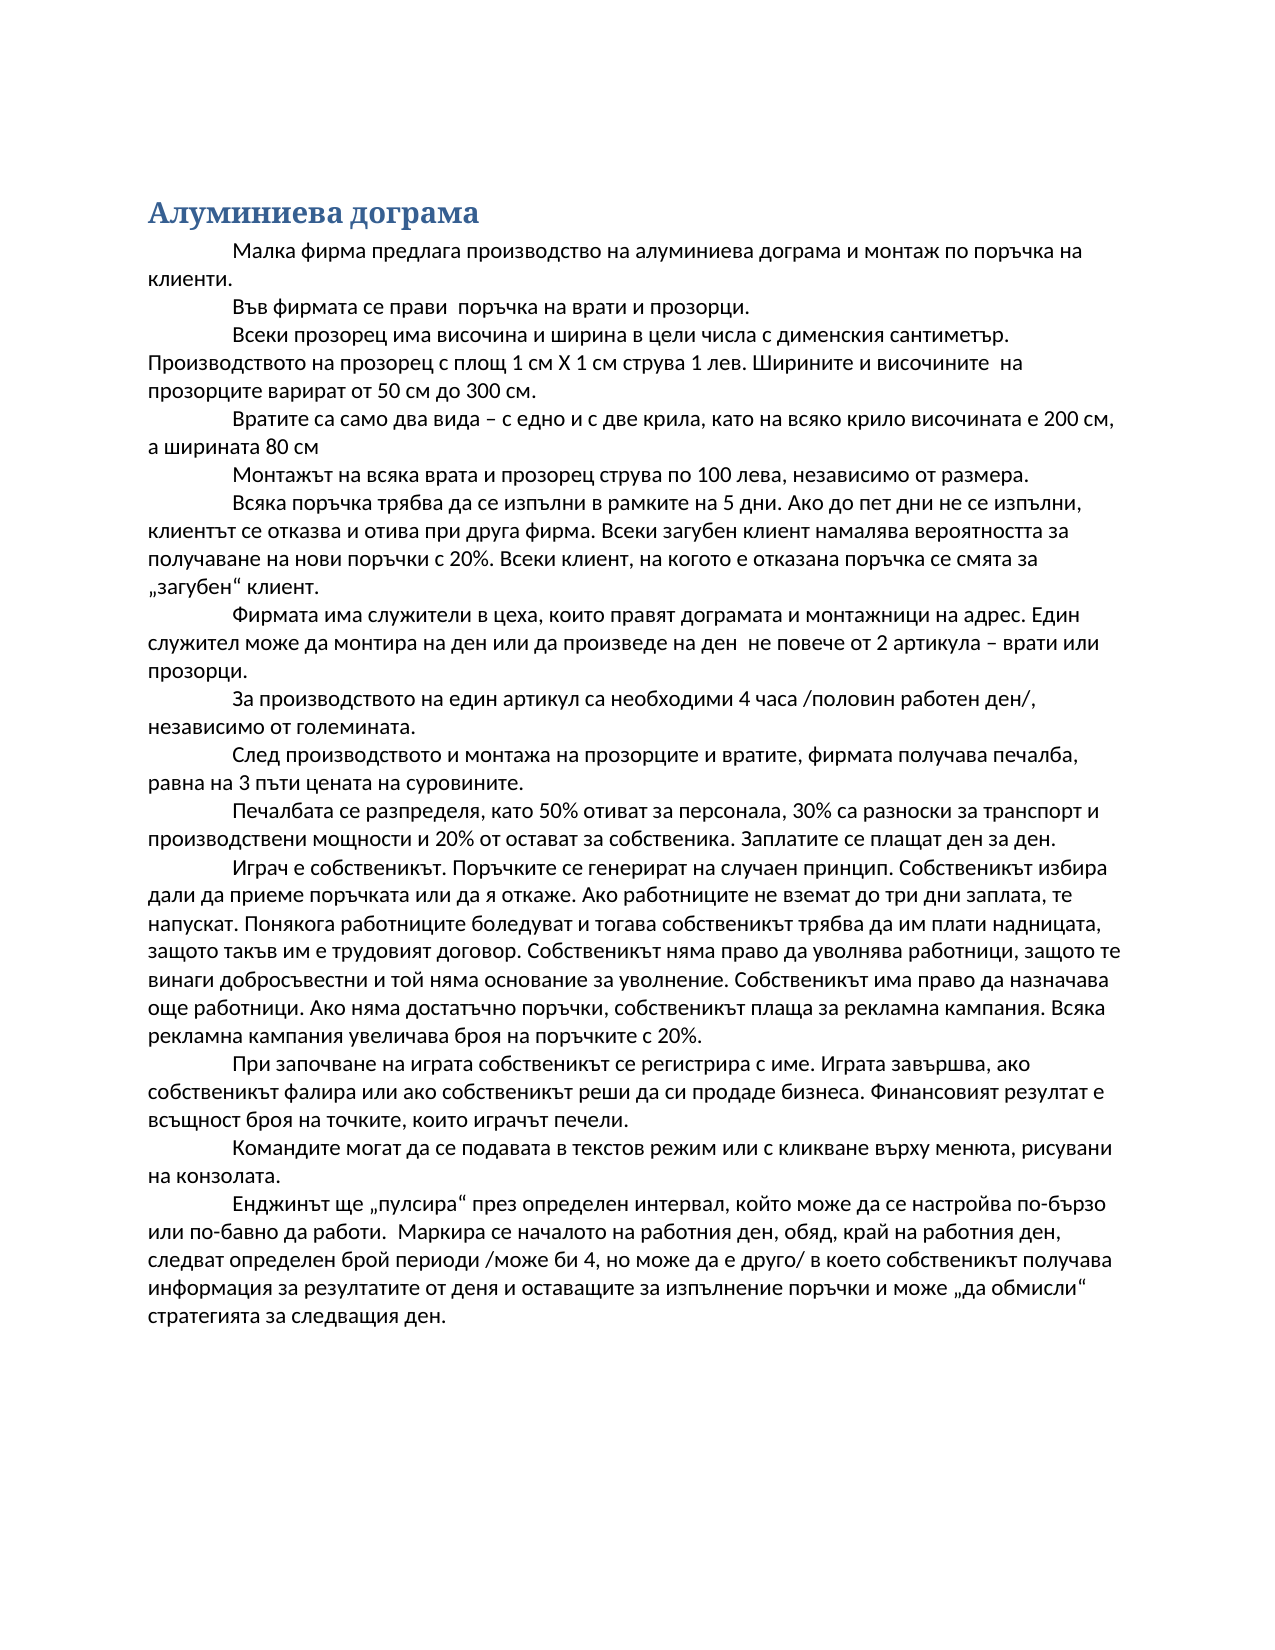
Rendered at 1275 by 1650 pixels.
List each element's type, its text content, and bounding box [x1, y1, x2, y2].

text При започване на играта собственикът се регистрира с име. Играта завършва, ако собственикът фалира или ако собственикът реши да си продаде бизнеса. Финансовият резултат е всъщност броя на точките, които играчът печели. [148, 1049, 1127, 1133]
text Играч е собственикът. Поръчките се генерират на случаен принцип. Собственикът избира дали да приеме поръчката или да я откаже. Ако работниците не вземат до три дни заплата, те напускат. Понякога работниците боледуват и тогава собственикът трябва да им плати надницата, защото такъв им е трудовият договор. Собственикът няма право да уволнява работници, защото те винаги добросъвестни и той няма основание за уволнение. Собственикът има право да назначава още работници. Ако няма достатъчно поръчки, собственикът плаща за рекламна кампания. Всяка рекламна кампания увеличава броя на поръчките с 20%. [148, 853, 1127, 1049]
subtitle Алуминиева дограма [148, 198, 1127, 231]
text Командите могат да се подавата в текстов режим или с кликване върху менюта, рисувани на конзолата. [148, 1133, 1127, 1189]
text Вратите са само два вида – с едно и с две крила, като на всяко крило височината е 200 см, а ширината 80 см [148, 404, 1127, 460]
text Във фирмата се прави поръчка на врати и прозорци. [148, 292, 1127, 320]
text Печалбата се разпределя, като 50% отиват за персонала, 30% са разноски за транспорт и производствени мощности и 20% от остават за собственика. Заплатите се плащат ден за ден. [148, 797, 1127, 853]
text Всеки прозорец има височина и ширина в цели числа с дименския сантиметър. Производството на прозорец с площ 1 см Х 1 см струва 1 лев. Ширините и височините на прозорците варират от 50 см до 300 см. [148, 320, 1127, 404]
text След производството и монтажа на прозорците и вратите, фирмата получава печалба, равна на 3 пъти цената на суровините. [148, 741, 1127, 797]
text Монтажът на всяка врата и прозорец струва по 100 лева, независимо от размера. [148, 460, 1127, 488]
text Фирмата има служители в цеха, които правят дограмата и монтажници на адрес. Един служител може да монтира на ден или да произведе на ден не повече от 2 артикула – врати или прозорци. [148, 600, 1127, 684]
text Малка фирма предлага производство на алуминиева дограма и монтаж по поръчка на клиенти. [148, 236, 1127, 292]
text За производството на един артикул са необходими 4 часа /половин работен ден/, независимо от големината. [148, 684, 1127, 741]
text Енджинът ще „пулсира“ през определен интервал, който може да се настройва по-бързо или по-бавно да работи. Маркира се началото на работния ден, обяд, край на работния ден, следват определен брой периоди /може би 4, но може да е друго/ в което собственикът получава информация за резултатите от деня и оставащите за изпълнение поръчки и може „да обмисли“ стратегията за следващия ден. [148, 1189, 1127, 1329]
text Всяка поръчка трябва да се изпълни в рамките на 5 дни. Ако до пет дни не се изпълни, клиентът се отказва и отива при друга фирма. Всеки загубен клиент намалява вероятността за получаване на нови поръчки с 20%. Всеки клиент, на когото е отказана поръчка се смята за „загубен“ клиент. [148, 488, 1127, 600]
